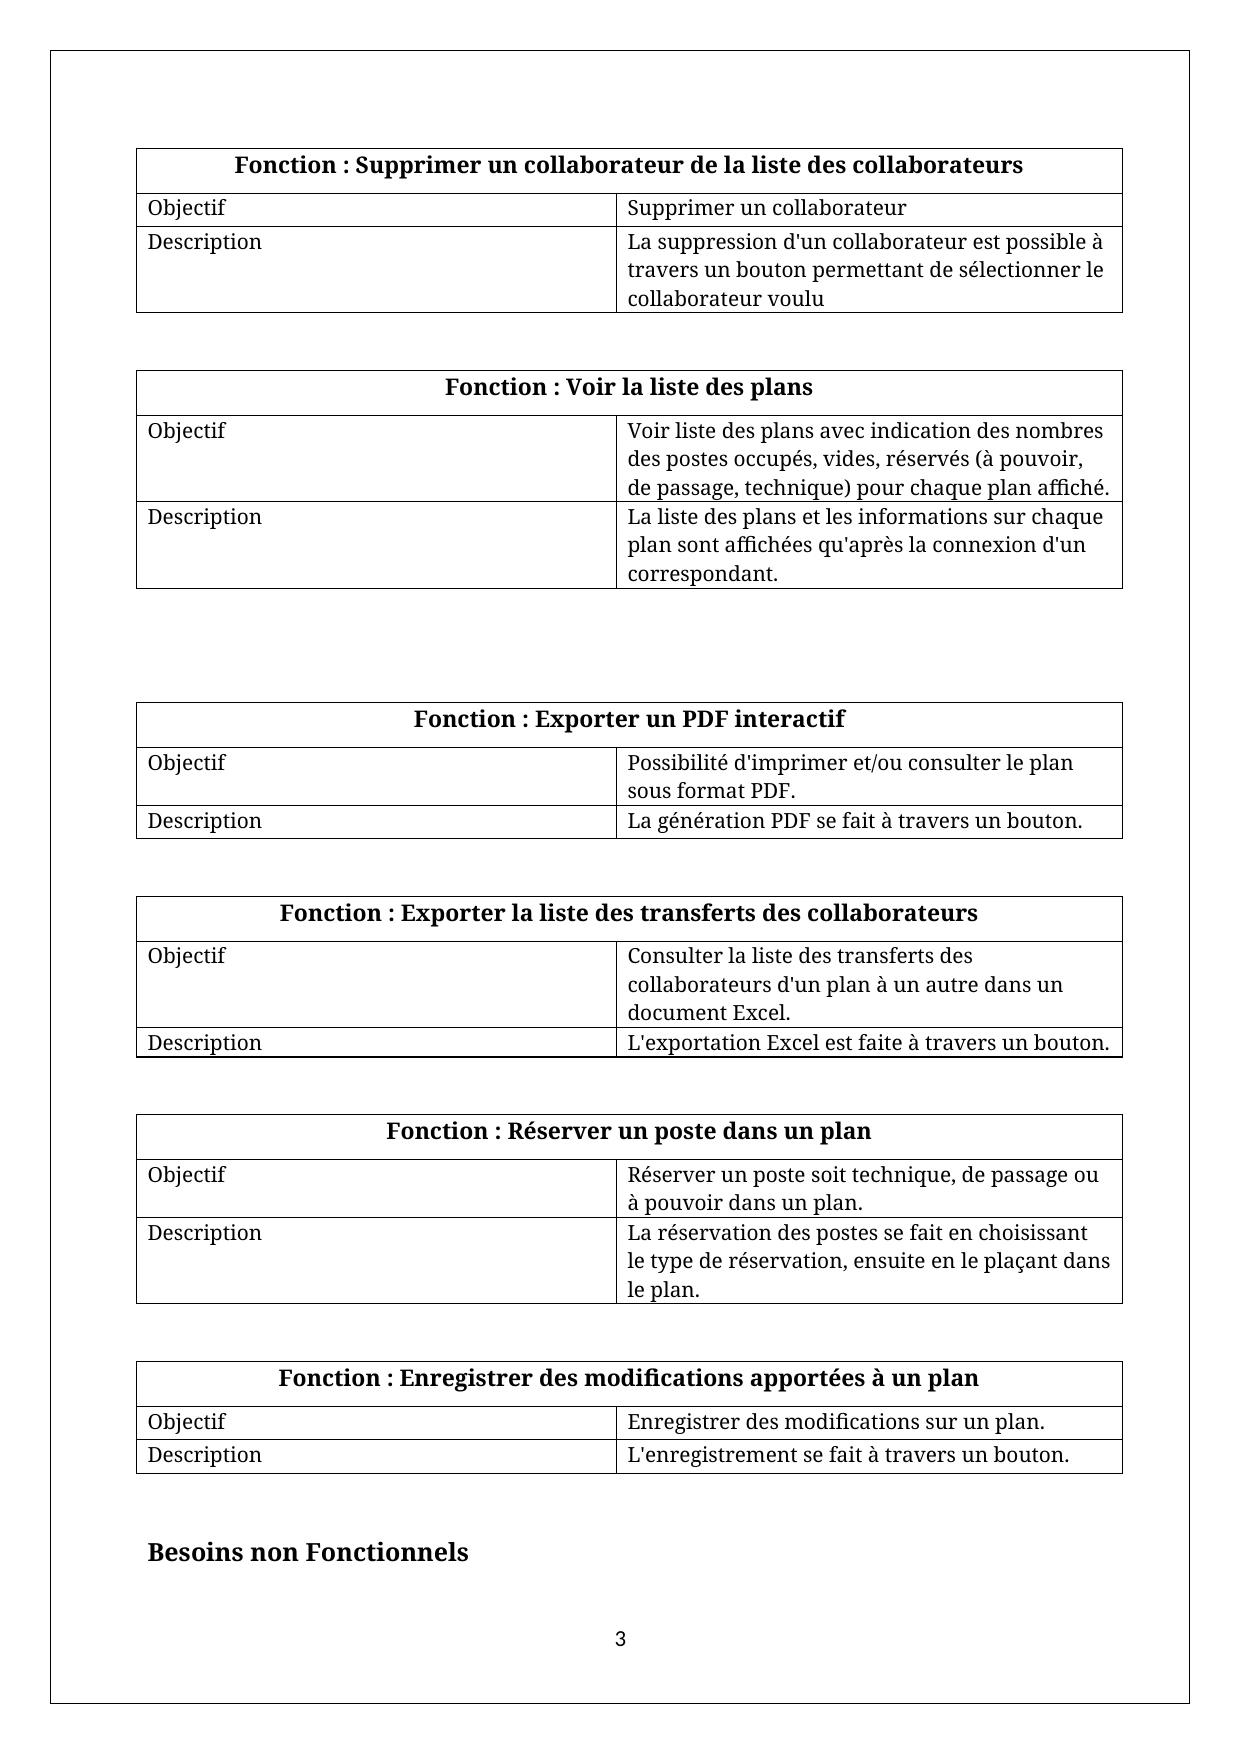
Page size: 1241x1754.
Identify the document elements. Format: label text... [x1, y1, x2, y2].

table_cell Objectif [137, 194, 616, 226]
table_cell La suppression d'un collaborateur est possible à travers un bouton permettant de sélectionner le collaborateur voulu [617, 227, 1122, 312]
table_cell Objectif [137, 1407, 616, 1439]
table_cell La liste des plans et les informations sur chaque plan sont affichées qu'après la connexion d'un correspondant. [617, 502, 1122, 587]
table_cell L'enregistrement se fait à travers un bouton. [617, 1440, 1122, 1473]
table_cell L'exportation Excel est faite à travers un bouton. [617, 1028, 1122, 1056]
table_header Fonction : Supprimer un collaborateur de la liste des collaborateurs [137, 149, 1122, 192]
table_cell Objectif [137, 1160, 616, 1217]
table_cell Description [137, 1218, 616, 1303]
table_cell Objectif [137, 942, 616, 1027]
table_header Fonction : Exporter la liste des transferts des collaborateurs [137, 897, 1122, 941]
table_header Fonction : Exporter un PDF interactif [137, 703, 1122, 747]
table_cell Enregistrer des modifications sur un plan. [617, 1407, 1122, 1439]
table_cell Description [137, 502, 616, 587]
table_cell La réservation des postes se fait en choisissant le type de réservation, ensuite en le plaçant dans le plan. [617, 1218, 1122, 1303]
table_cell Réserver un poste soit technique, de passage ou à pouvoir dans un plan. [617, 1160, 1122, 1217]
table_header Fonction : Enregistrer des modifications apportées à un plan [137, 1362, 1122, 1406]
table_cell Objectif [137, 748, 616, 805]
table_cell Description [137, 1440, 616, 1473]
table_cell Description [137, 1028, 616, 1056]
table_cell Consulter la liste des transferts des collaborateurs d'un plan à un autre dans un document Excel. [617, 942, 1122, 1027]
text Besoins non Fonctionnels [147, 1534, 1093, 1569]
table_cell Description [137, 806, 616, 838]
table_cell La génération PDF se fait à travers un bouton. [617, 806, 1122, 838]
table_cell Voir liste des plans avec indication des nombres des postes occupés, vides, réservés (à pouvoir, de passage, technique) pour chaque plan affiché. [617, 416, 1122, 501]
table_cell Objectif [137, 416, 616, 501]
table_cell Possibilité d'imprimer et/ou consulter le plan sous format PDF. [617, 748, 1122, 805]
table_cell Description [137, 227, 616, 312]
table_header Fonction : Voir la liste des plans [137, 371, 1122, 415]
table_header Fonction : Réserver un poste dans un plan [137, 1115, 1122, 1159]
table_cell Supprimer un collaborateur [617, 194, 1122, 226]
